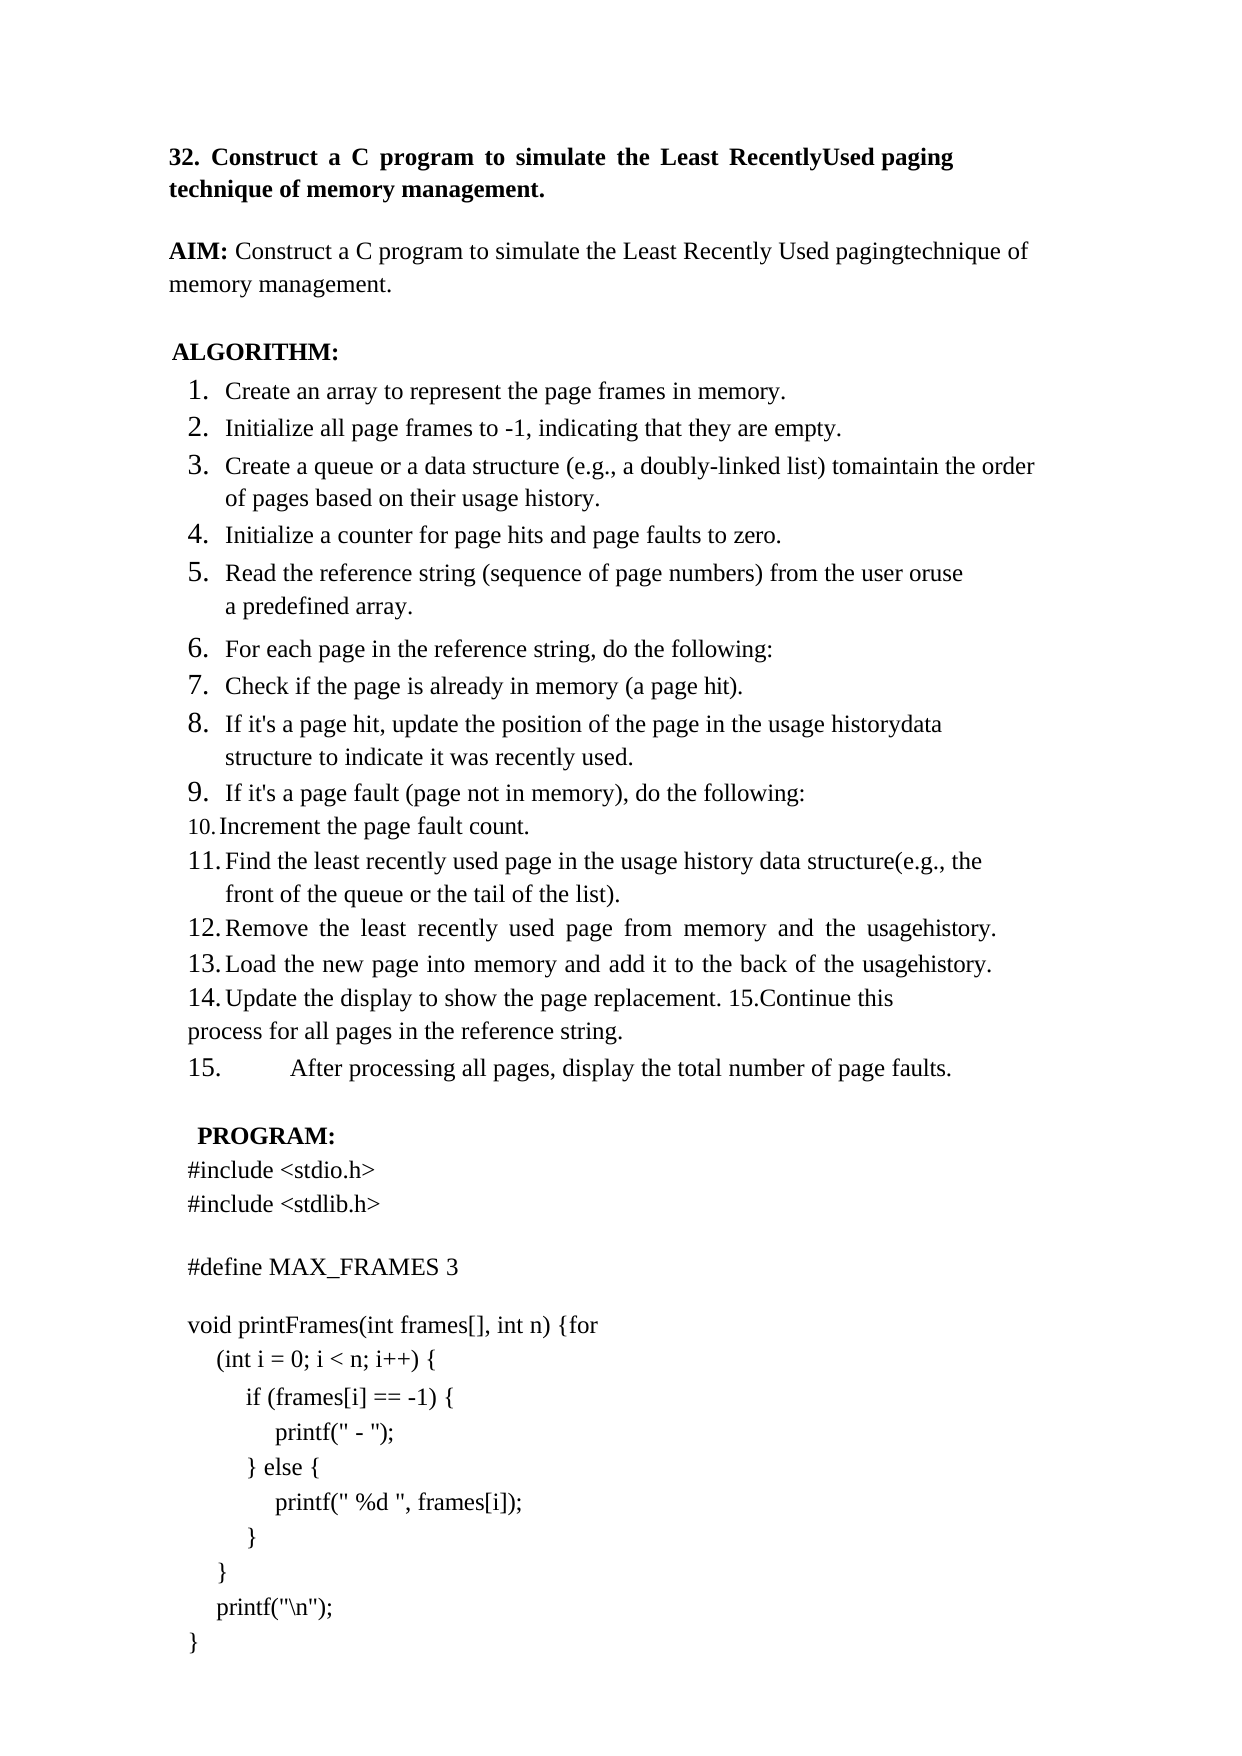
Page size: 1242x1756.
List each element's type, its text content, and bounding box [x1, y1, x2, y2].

list Increment the page fault count. [187, 811, 1197, 840]
text printf(" %d ", frames[i]); [275, 1487, 1197, 1516]
list If it's a page fault (page not in memory), do the following: [187, 774, 1197, 808]
text printf("\n"); [216, 1592, 1197, 1621]
list Create an array to represent the page frames in memory. [187, 372, 1197, 405]
list If it's a page hit, update the position of the page in the usage historydata structure to indicate it was recently used. [187, 705, 962, 771]
text printf(" - "); [275, 1417, 1197, 1446]
text } [187, 1627, 1197, 1656]
text } [246, 1522, 1197, 1551]
text #define MAX_FRAMES 3 [187, 1252, 1197, 1281]
list Update the display to show the page replacement. 15.Continue this process for all pages in the reference string. [187, 982, 895, 1045]
text void printFrames(int frames[], int n) {for (int i = 0; i < n; i++) { [187, 1310, 627, 1372]
list Create a queue or a data structure (e.g., a doubly-linked list) tomaintain the order of pages based on their usage history. [187, 447, 1036, 512]
list After processing all pages, display the total number of page faults. [187, 1051, 1197, 1082]
list Initialize a counter for page hits and page faults to zero. [187, 516, 1197, 549]
text AIM: Construct a C program to simulate the Least Recently Used pagingtechnique of memory management. [169, 236, 1038, 298]
list For each page in the reference string, do the following: [187, 630, 1197, 663]
list Initialize all page frames to -1, indicating that they are empty. [187, 409, 1197, 443]
list Read the reference string (sequence of page numbers) from the user oruse a predefined array. [187, 554, 967, 619]
text } [216, 1557, 1197, 1586]
list Check if the page is already in memory (a page hit). [187, 667, 1197, 701]
list Load the new page into memory and add it to the back of the usagehistory. [187, 947, 1197, 978]
list Remove the least recently used page from memory and the usagehistory. [187, 911, 1197, 942]
text if (frames[i] == -1) { [246, 1382, 1197, 1411]
list Construct a C program to simulate the Least RecentlyUsed paging technique of memory management. [169, 142, 959, 203]
list Find the least recently used page in the usage history data structure(e.g., the front of the queue or the tail of the list). [187, 844, 1009, 907]
text } else { [246, 1452, 1197, 1481]
subtitle PROGRAM: [118, 1121, 336, 1150]
subtitle ALGORITHM: [118, 337, 339, 366]
text #include <stdio.h> #include <stdlib.h> [187, 1155, 384, 1218]
